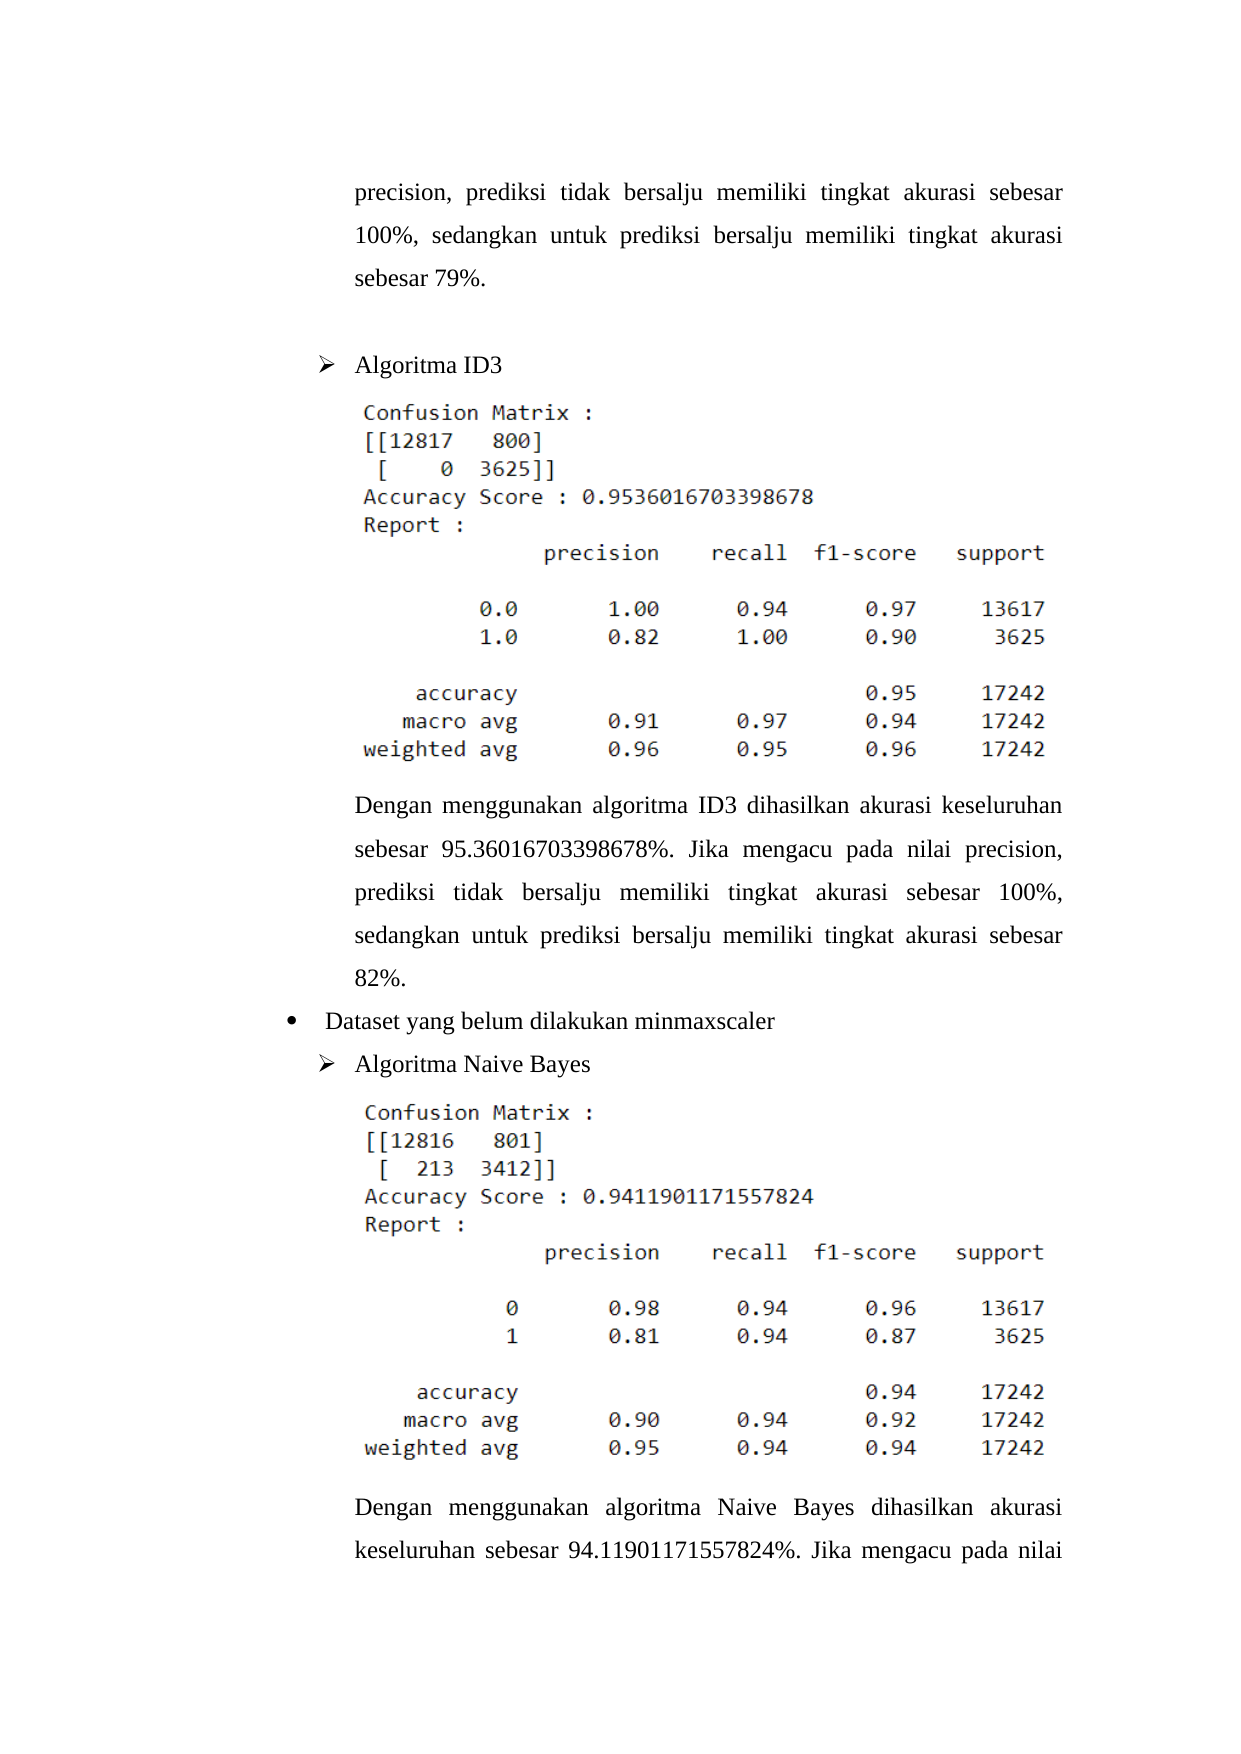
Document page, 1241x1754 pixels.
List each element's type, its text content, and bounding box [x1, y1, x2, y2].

picture [354, 392, 1064, 777]
list Dataset yang belum dilakukan minmaxscaler [287, 1006, 1063, 1035]
picture [354, 1092, 1061, 1478]
list Algoritma ID3 [317, 350, 1063, 378]
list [354, 1492, 1063, 1563]
list Dengan menggunakan algoritma ID3 dihasilkan akurasi keseluruhan sebesar 95.36016703398678%. Jika mengacu pada nilai precision, prediksi tidak bersalju memiliki tingkat akurasi sebesar 100%, sedangkan untuk prediksi bersalju memiliki tingkat akurasi sebesar 82%. [354, 791, 1063, 992]
list Algoritma Naive Bayes [317, 1049, 1063, 1078]
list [354, 177, 1063, 292]
